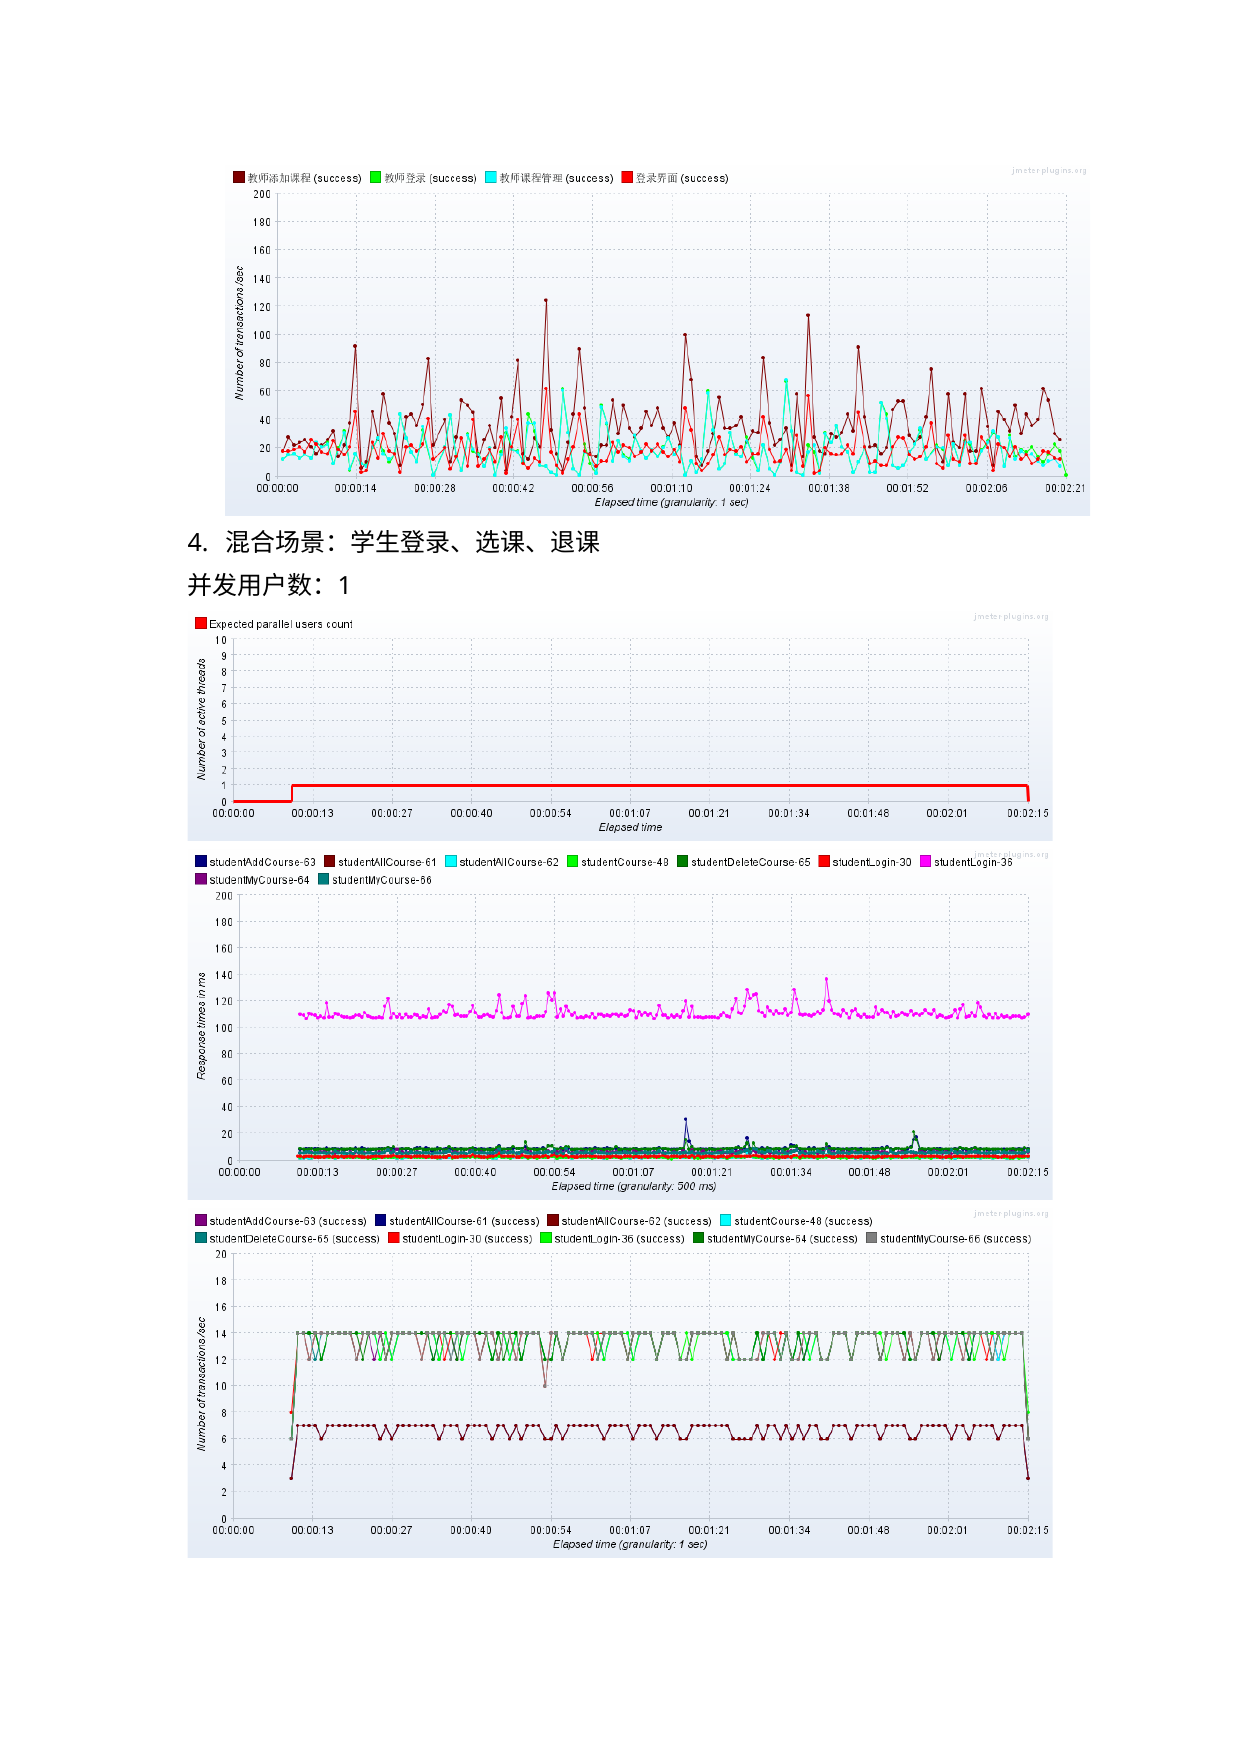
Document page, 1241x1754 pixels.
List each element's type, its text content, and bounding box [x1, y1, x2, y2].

text 并发用户数：1 [187, 566, 1053, 602]
picture [187, 1206, 1053, 1558]
picture [187, 847, 1053, 1200]
picture [225, 163, 1091, 516]
picture [187, 609, 1053, 841]
list 混合场景：学生登录、选课、退课 [187, 522, 1053, 558]
